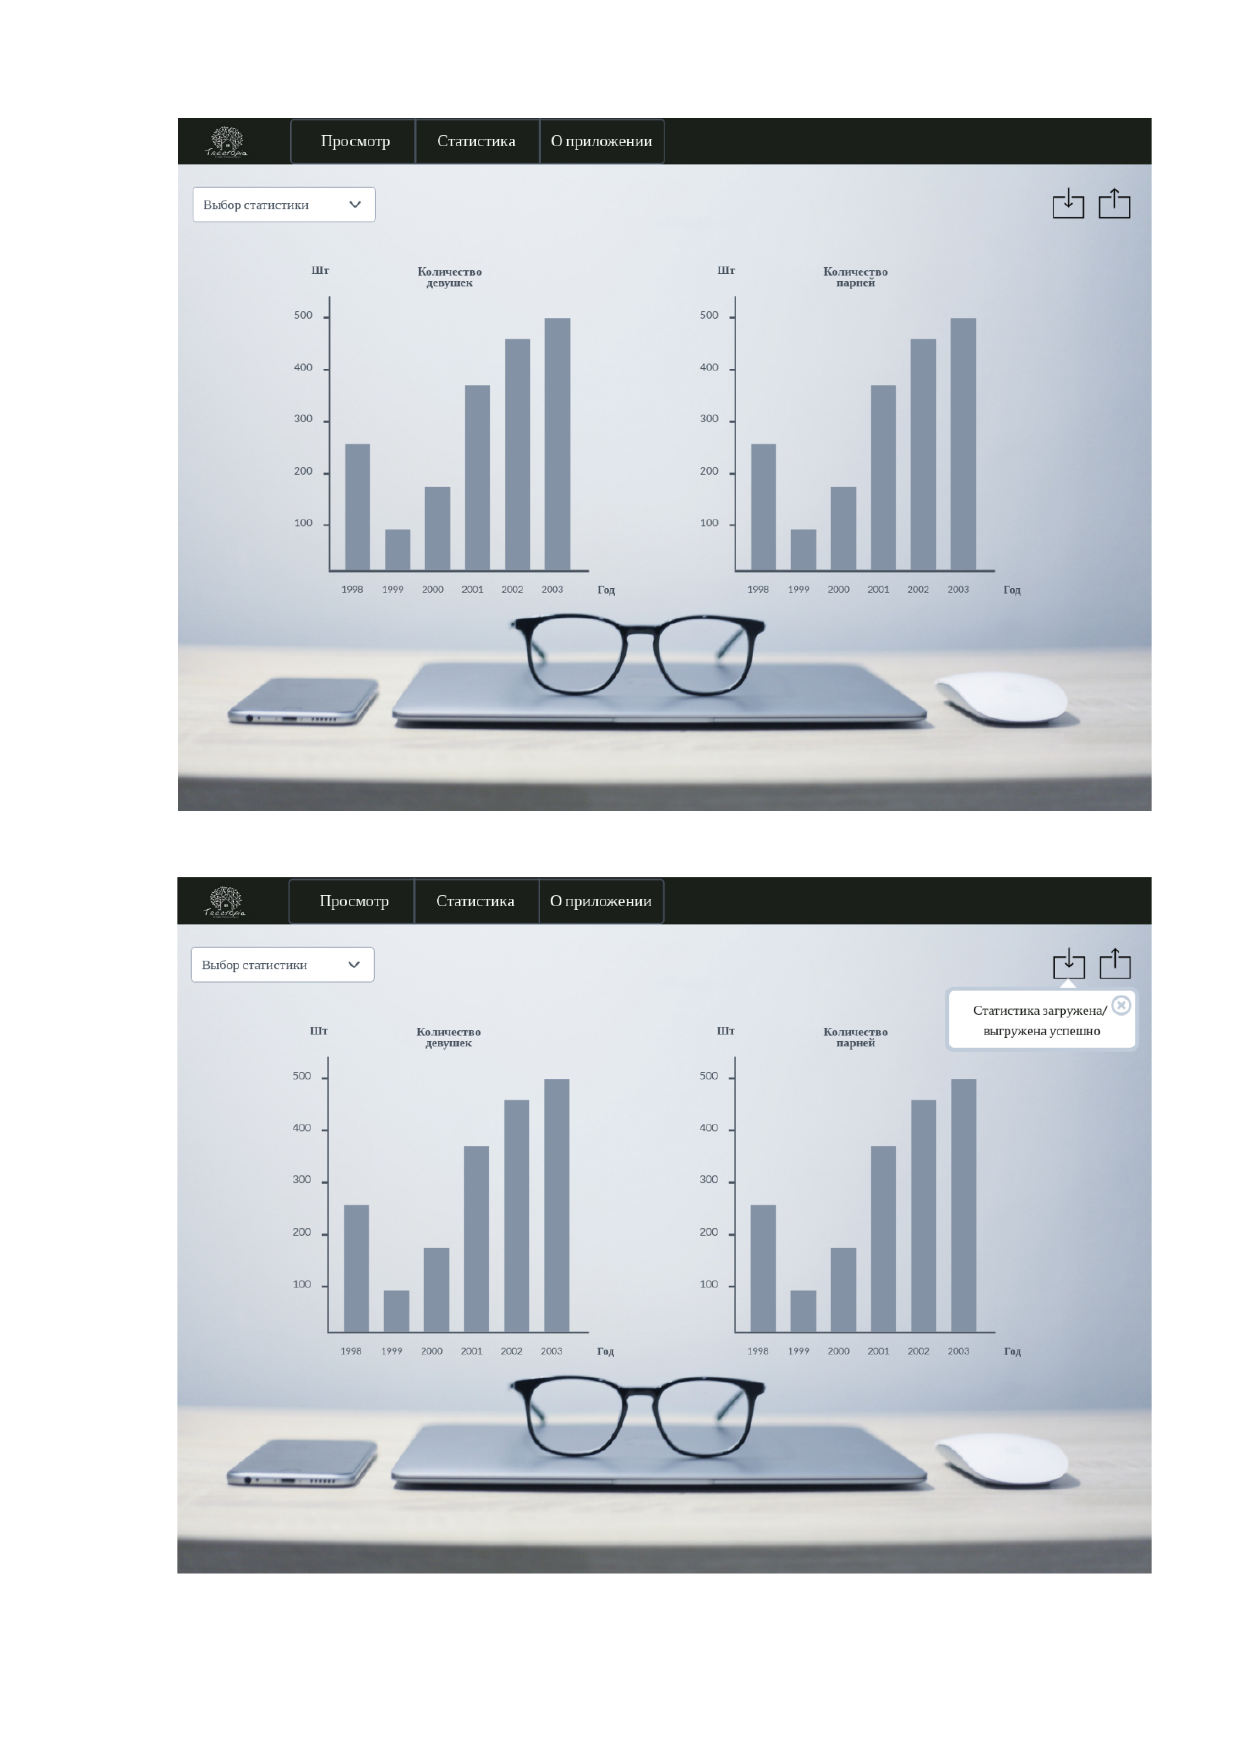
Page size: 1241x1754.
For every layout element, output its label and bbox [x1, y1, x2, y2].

picture [177, 877, 1152, 1574]
picture [177, 118, 1152, 811]
